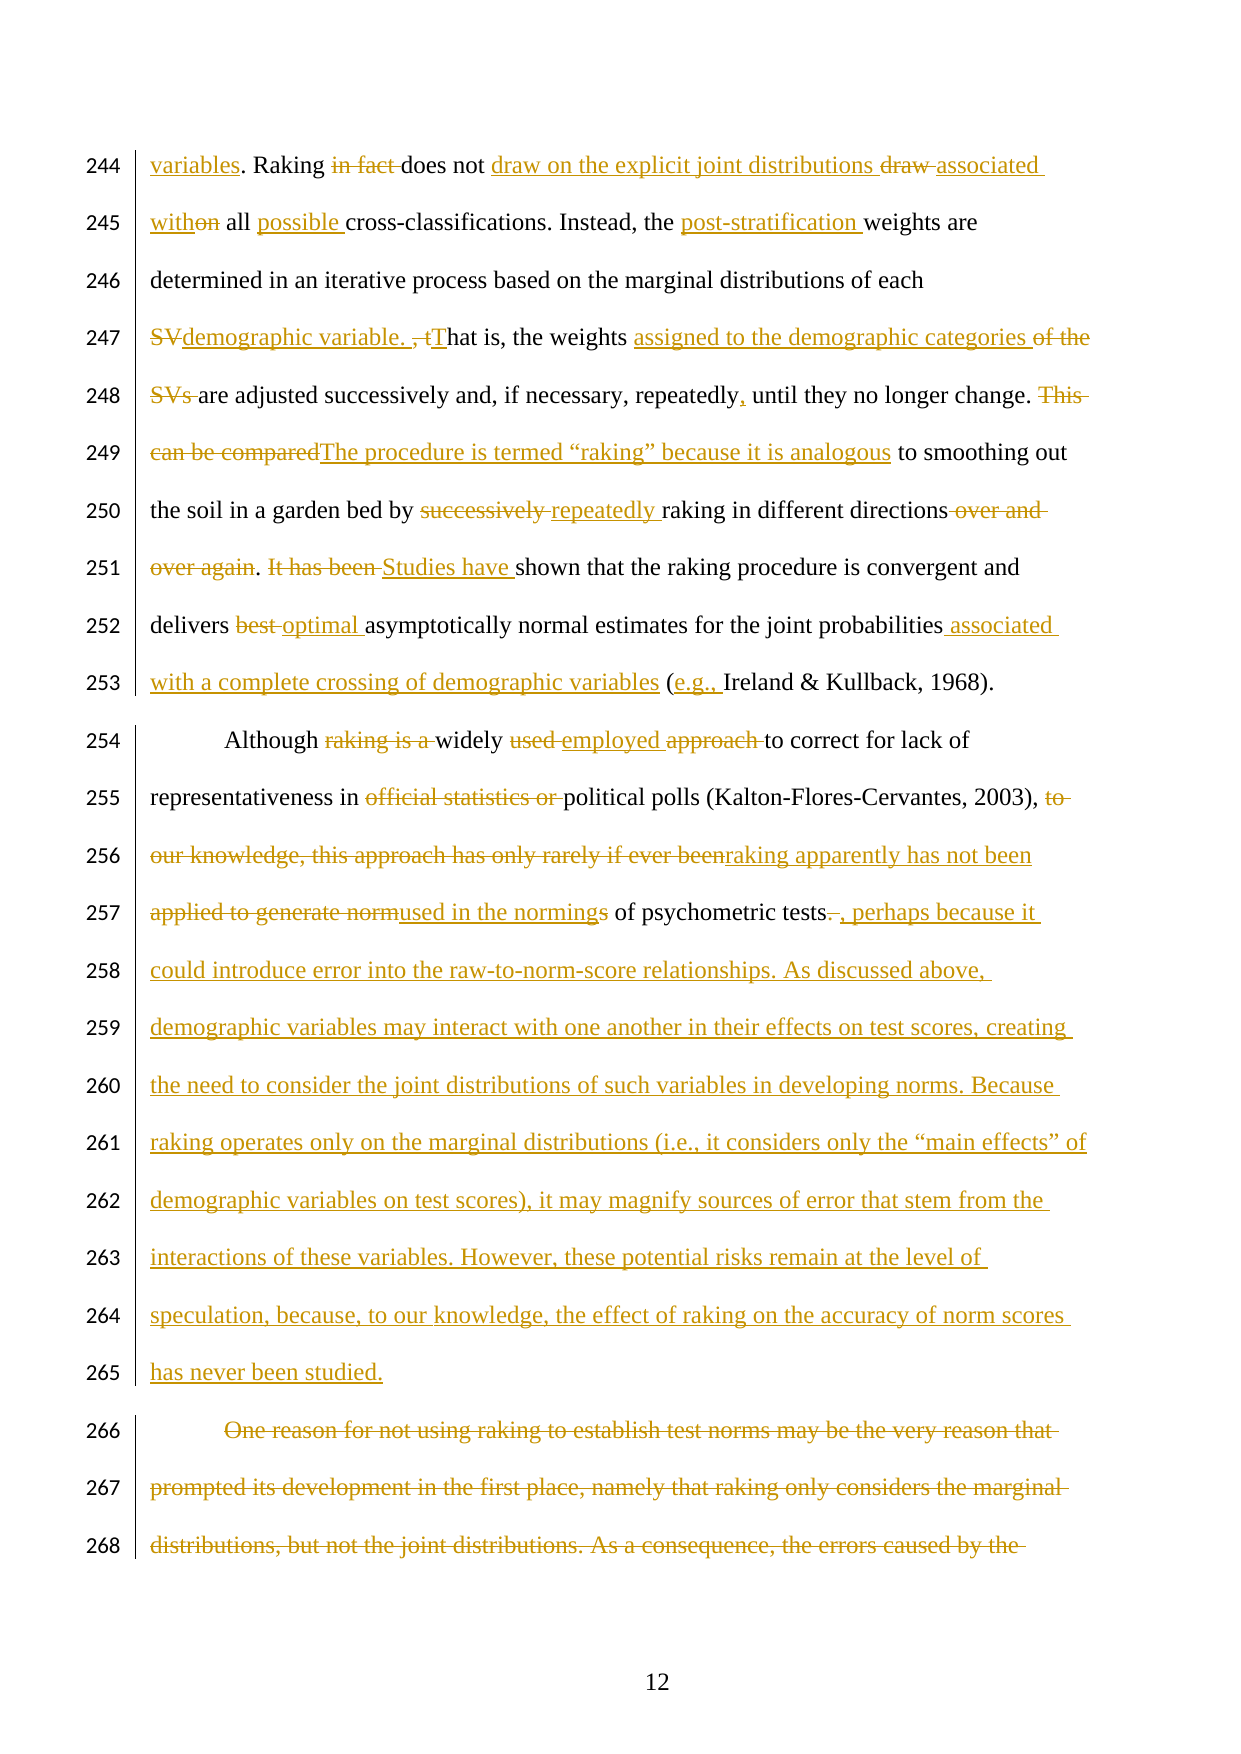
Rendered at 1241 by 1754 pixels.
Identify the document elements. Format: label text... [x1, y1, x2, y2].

text Although widely to correct for lack of representativeness in political polls (Kalton-Flores-Cervantes, 2003), of psychometric tests [150, 725, 1090, 1386]
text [150, 150, 1090, 696]
